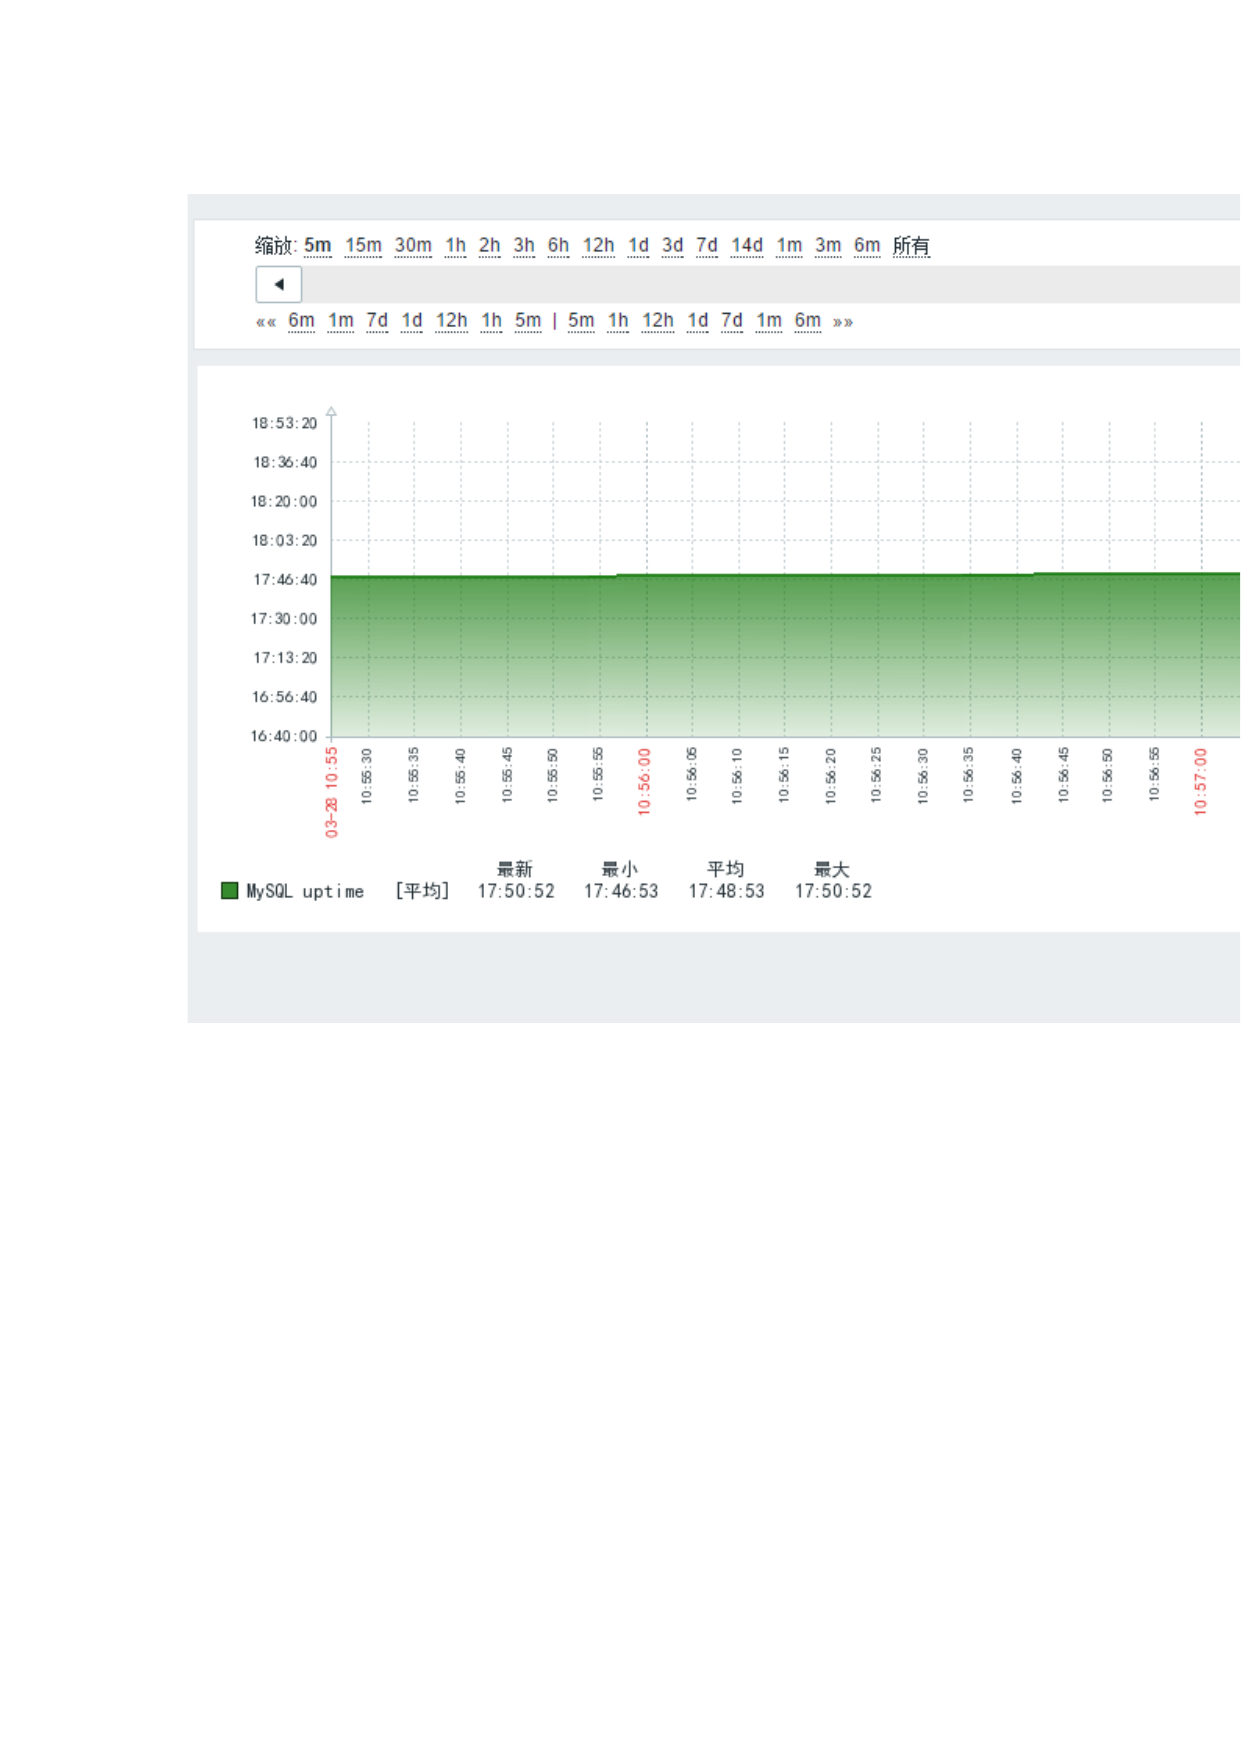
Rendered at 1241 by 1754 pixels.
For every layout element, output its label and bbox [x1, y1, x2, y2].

picture [187, 194, 1241, 1023]
